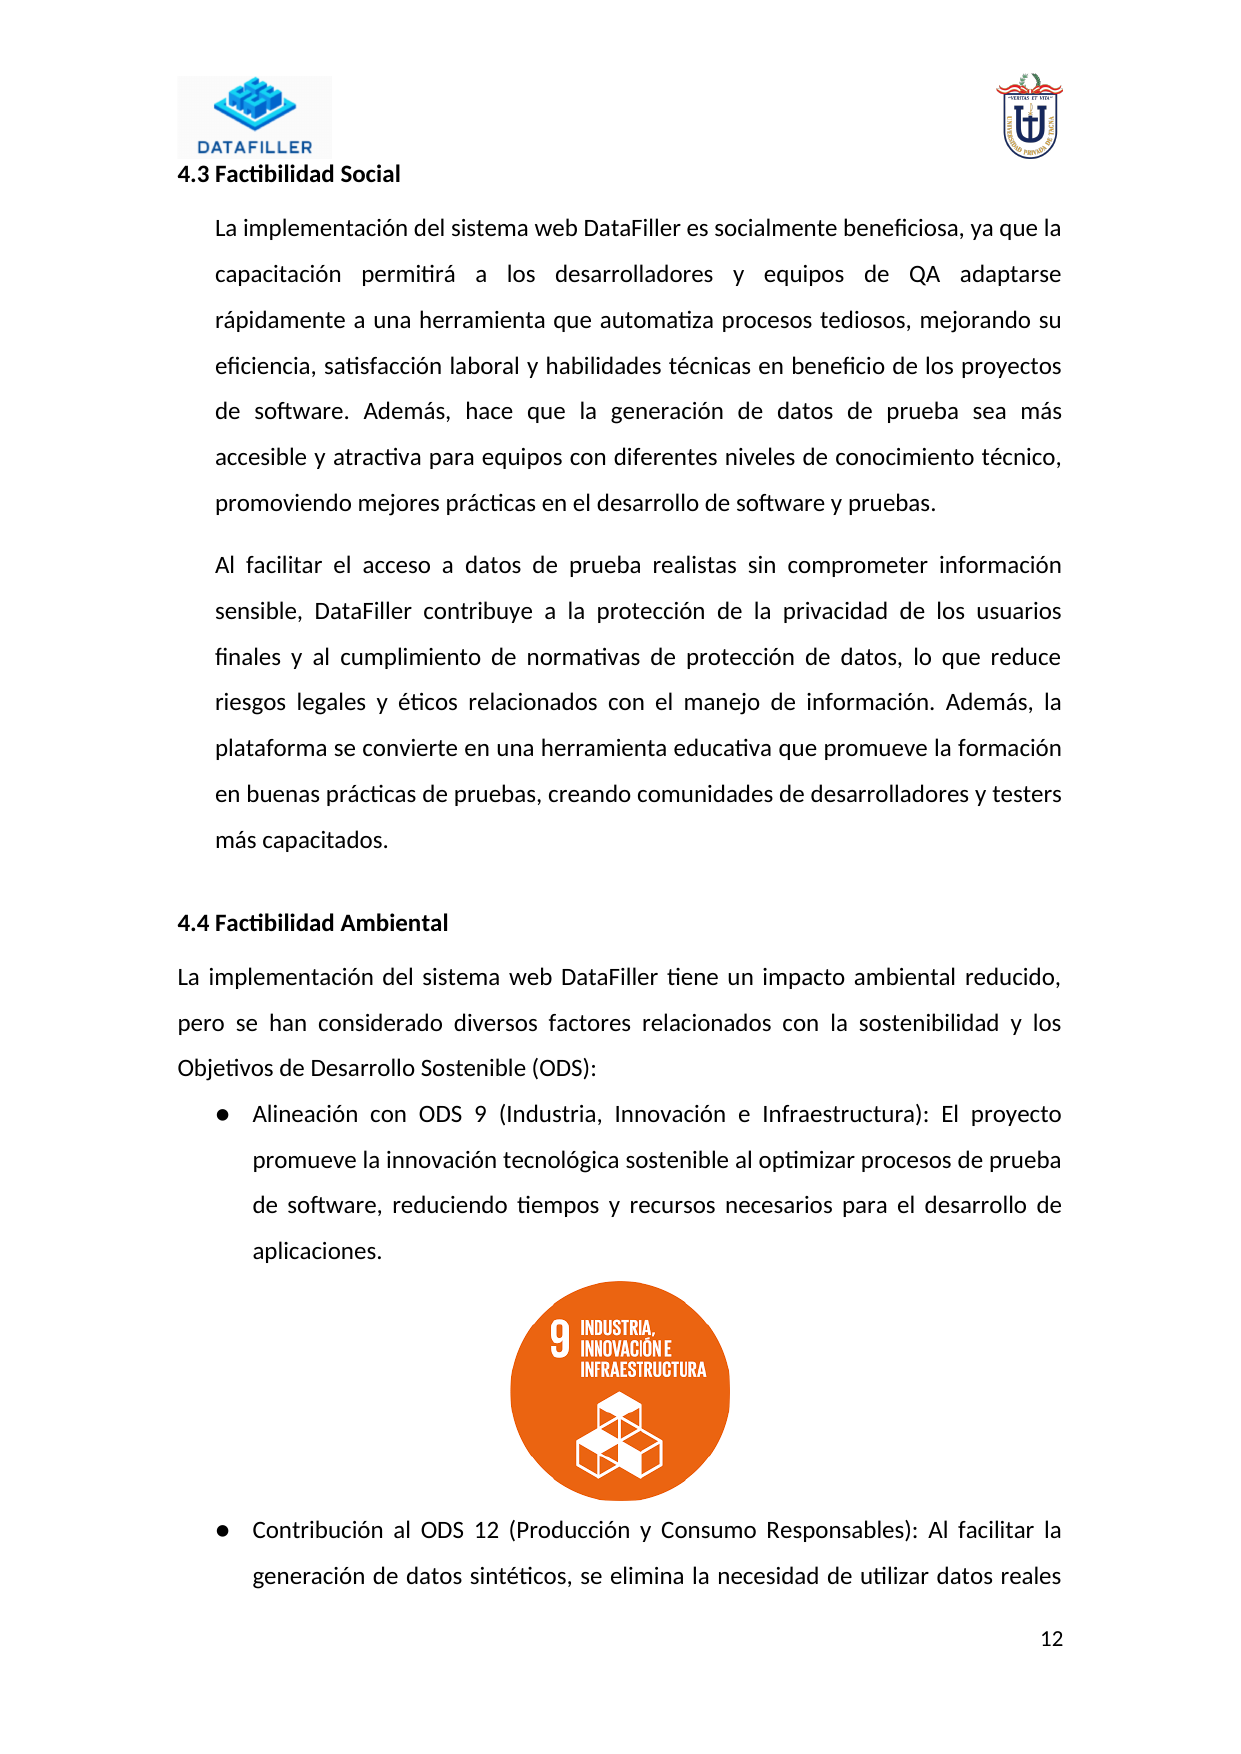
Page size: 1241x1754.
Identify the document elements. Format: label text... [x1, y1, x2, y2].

subtitle Factibilidad Social [177, 158, 1063, 189]
picture [177, 76, 332, 159]
picture [510, 1281, 730, 1501]
picture [996, 73, 1063, 159]
text Al facilitar el acceso a datos de prueba realistas sin comprometer información sensible, DataFiller contribuye a la protección de la privacidad de los usuarios finales y al cumplimiento de normativas de protección de datos, lo que reduce riesgos legales y éticos relacionados con el manejo de información. Además, la plataforma se convierte en una herramienta educativa que promueve la formación en buenas prácticas de pruebas, creando comunidades de desarrolladores y testers más capacitados. [215, 549, 1063, 854]
text La implementación del sistema web DataFiller tiene un impacto ambiental reducido, pero se han considerado diversos factores relacionados con la sostenibilidad y los Objetivos de Desarrollo Sostenible (ODS): [177, 961, 1063, 1083]
list Alineación con ODS 9 (Industria, Innovación e Infraestructura): El proyecto promueve la innovación tecnológica sostenible al optimizar procesos de prueba de software, reduciendo tiempos y recursos necesarios para el desarrollo de aplicaciones. [215, 1098, 1063, 1266]
subtitle Factibilidad Ambiental [177, 907, 1063, 937]
